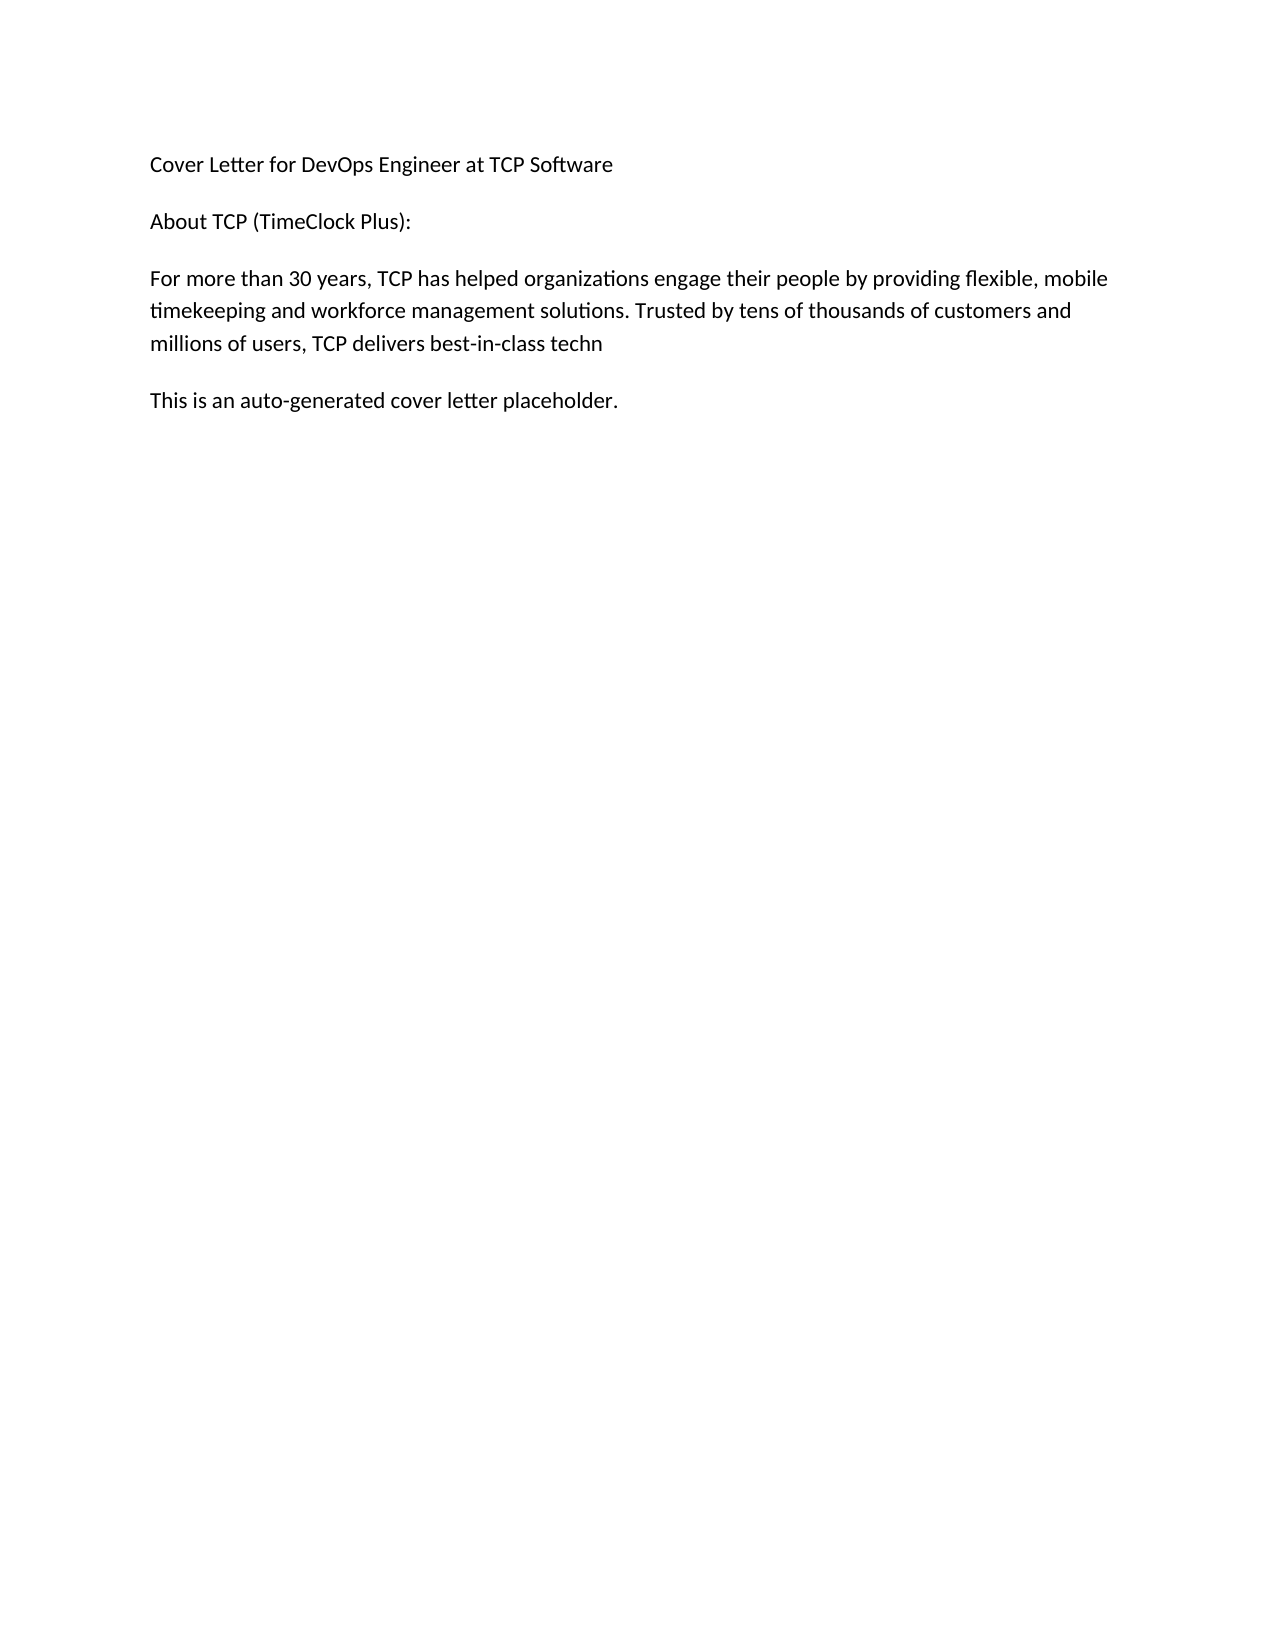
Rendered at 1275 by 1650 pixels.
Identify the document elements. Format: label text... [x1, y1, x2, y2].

text Cover Letter for DevOps Engineer at TCP Software [150, 150, 1125, 178]
text For more than 30 years, TCP has helped organizations engage their people by providing flexible, mobile timekeeping and workforce management solutions. Trusted by tens of thousands of customers and millions of users, TCP delivers best-in-class techn [150, 264, 1125, 357]
text About TCP (TimeClock Plus): [150, 207, 1125, 235]
text This is an auto-generated cover letter placeholder. [150, 386, 1125, 414]
